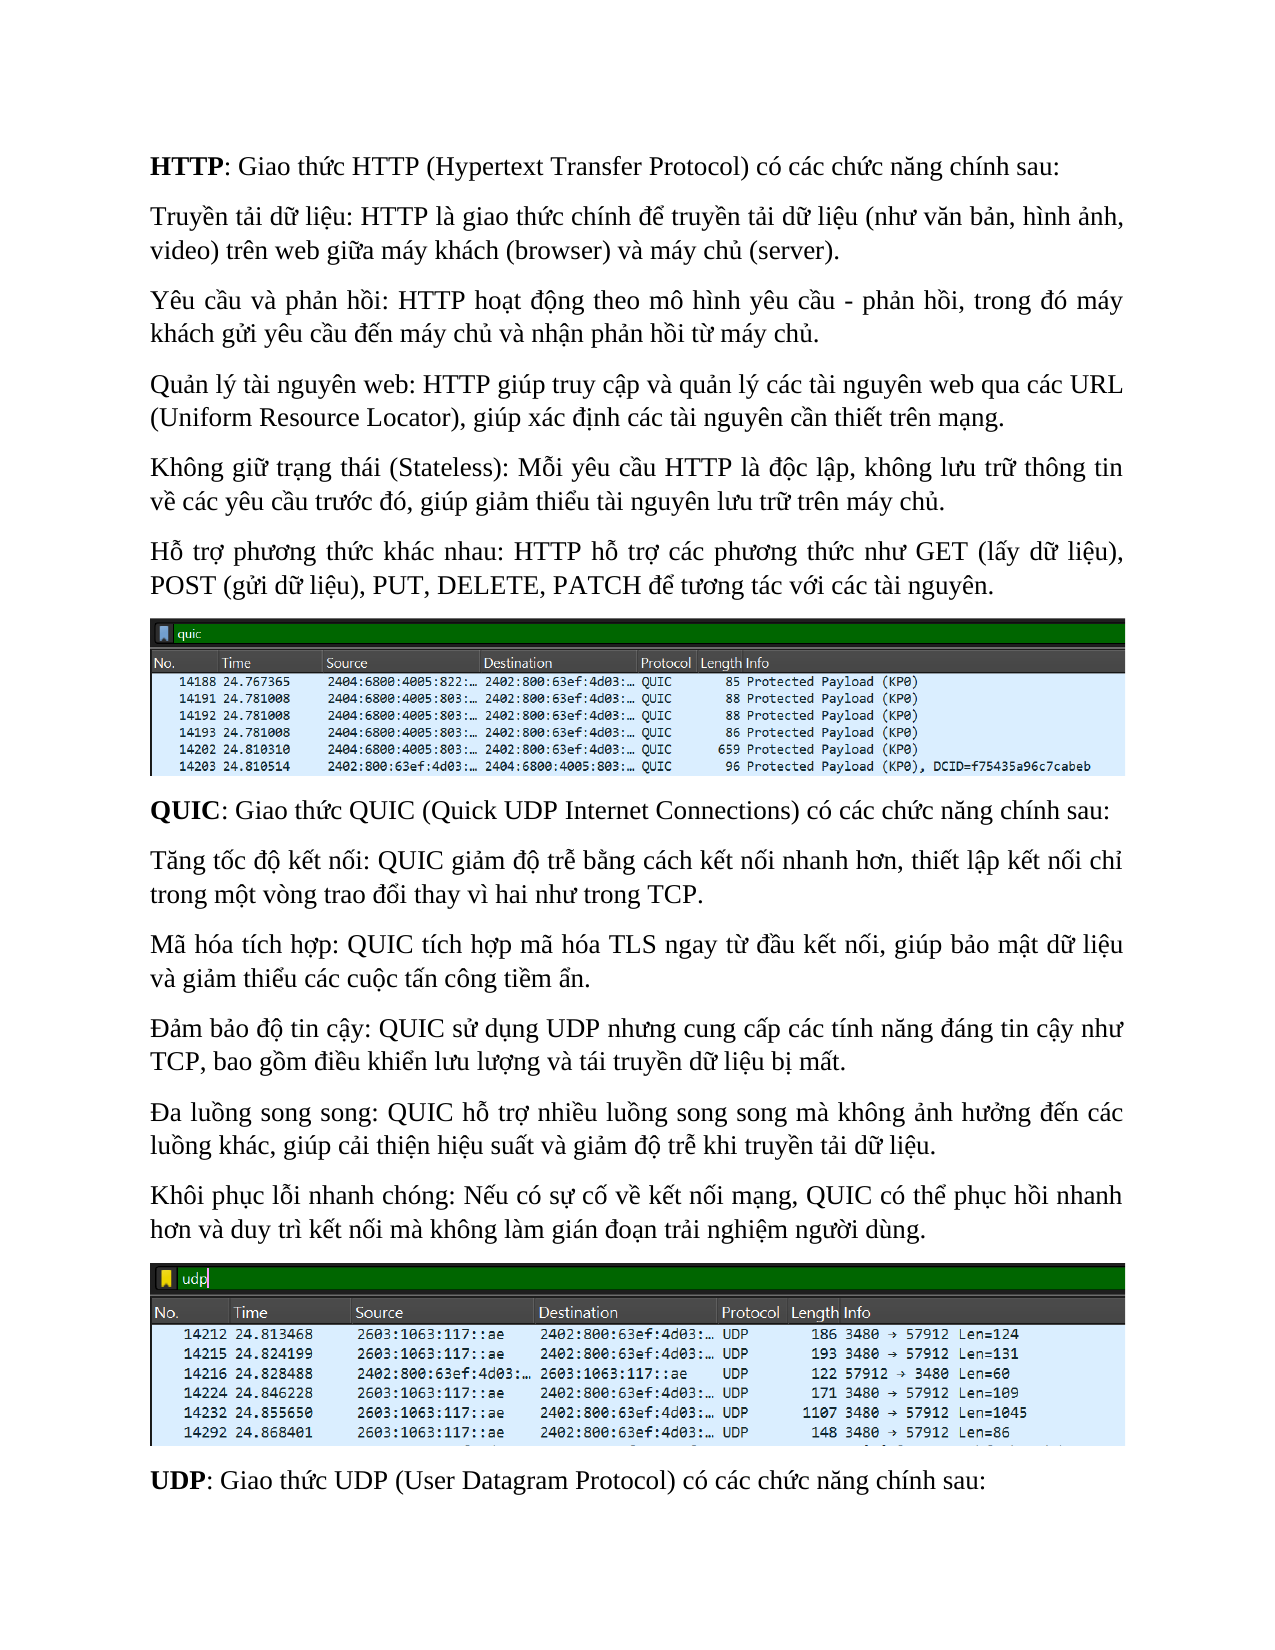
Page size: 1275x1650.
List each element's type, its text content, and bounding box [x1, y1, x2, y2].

text Khôi phục lỗi nhanh chóng: Nếu có sự cố về kết nối mạng, QUIC có thể phục hồi nhanh hơn và duy trì kết nối mà không làm gián đoạn trải nghiệm người dùng. [150, 1179, 1125, 1244]
picture [150, 1263, 1125, 1446]
picture [150, 618, 1125, 776]
text Tăng tốc độ kết nối: QUIC giảm độ trễ bằng cách kết nối nhanh hơn, thiết lập kết nối chỉ trong một vòng trao đổi thay vì hai như trong TCP. [150, 844, 1125, 909]
text Hỗ trợ phương thức khác nhau: HTTP hỗ trợ các phương thức như GET (lấy dữ liệu), POST (gửi dữ liệu), PUT, DELETE, PATCH để tương tác với các tài nguyên. [150, 535, 1125, 600]
text Mã hóa tích hợp: QUIC tích hợp mã hóa TLS ngay từ đầu kết nối, giúp bảo mật dữ liệu và giảm thiểu các cuộc tấn công tiềm ẩn. [150, 928, 1125, 993]
text Yêu cầu và phản hồi: HTTP hoạt động theo mô hình yêu cầu - phản hồi, trong đó máy khách gửi yêu cầu đến máy chủ và nhận phản hồi từ máy chủ. [150, 284, 1125, 349]
text QUIC: Giao thức QUIC (Quick UDP Internet Connections) có các chức năng chính sau: [150, 794, 1125, 825]
text HTTP: Giao thức HTTP (Hypertext Transfer Protocol) có các chức năng chính sau: [150, 150, 1125, 181]
text UDP: Giao thức UDP (User Datagram Protocol) có các chức năng chính sau: [150, 1464, 1125, 1495]
text Truyền tải dữ liệu: HTTP là giao thức chính để truyền tải dữ liệu (như văn bản, hình ảnh, video) trên web giữa máy khách (browser) và máy chủ (server). [150, 200, 1125, 265]
text Đa luồng song song: QUIC hỗ trợ nhiều luồng song song mà không ảnh hưởng đến các luồng khác, giúp cải thiện hiệu suất và giảm độ trễ khi truyền tải dữ liệu. [150, 1096, 1125, 1160]
text Quản lý tài nguyên web: HTTP giúp truy cập và quản lý các tài nguyên web qua các URL (Uniform Resource Locator), giúp xác định các tài nguyên cần thiết trên mạng. [150, 368, 1125, 432]
text Không giữ trạng thái (Stateless): Mỗi yêu cầu HTTP là độc lập, không lưu trữ thông tin về các yêu cầu trước đó, giúp giảm thiểu tài nguyên lưu trữ trên máy chủ. [150, 451, 1125, 516]
text Đảm bảo độ tin cậy: QUIC sử dụng UDP nhưng cung cấp các tính năng đáng tin cậy như TCP, bao gồm điều khiển lưu lượng và tái truyền dữ liệu bị mất. [150, 1012, 1125, 1077]
